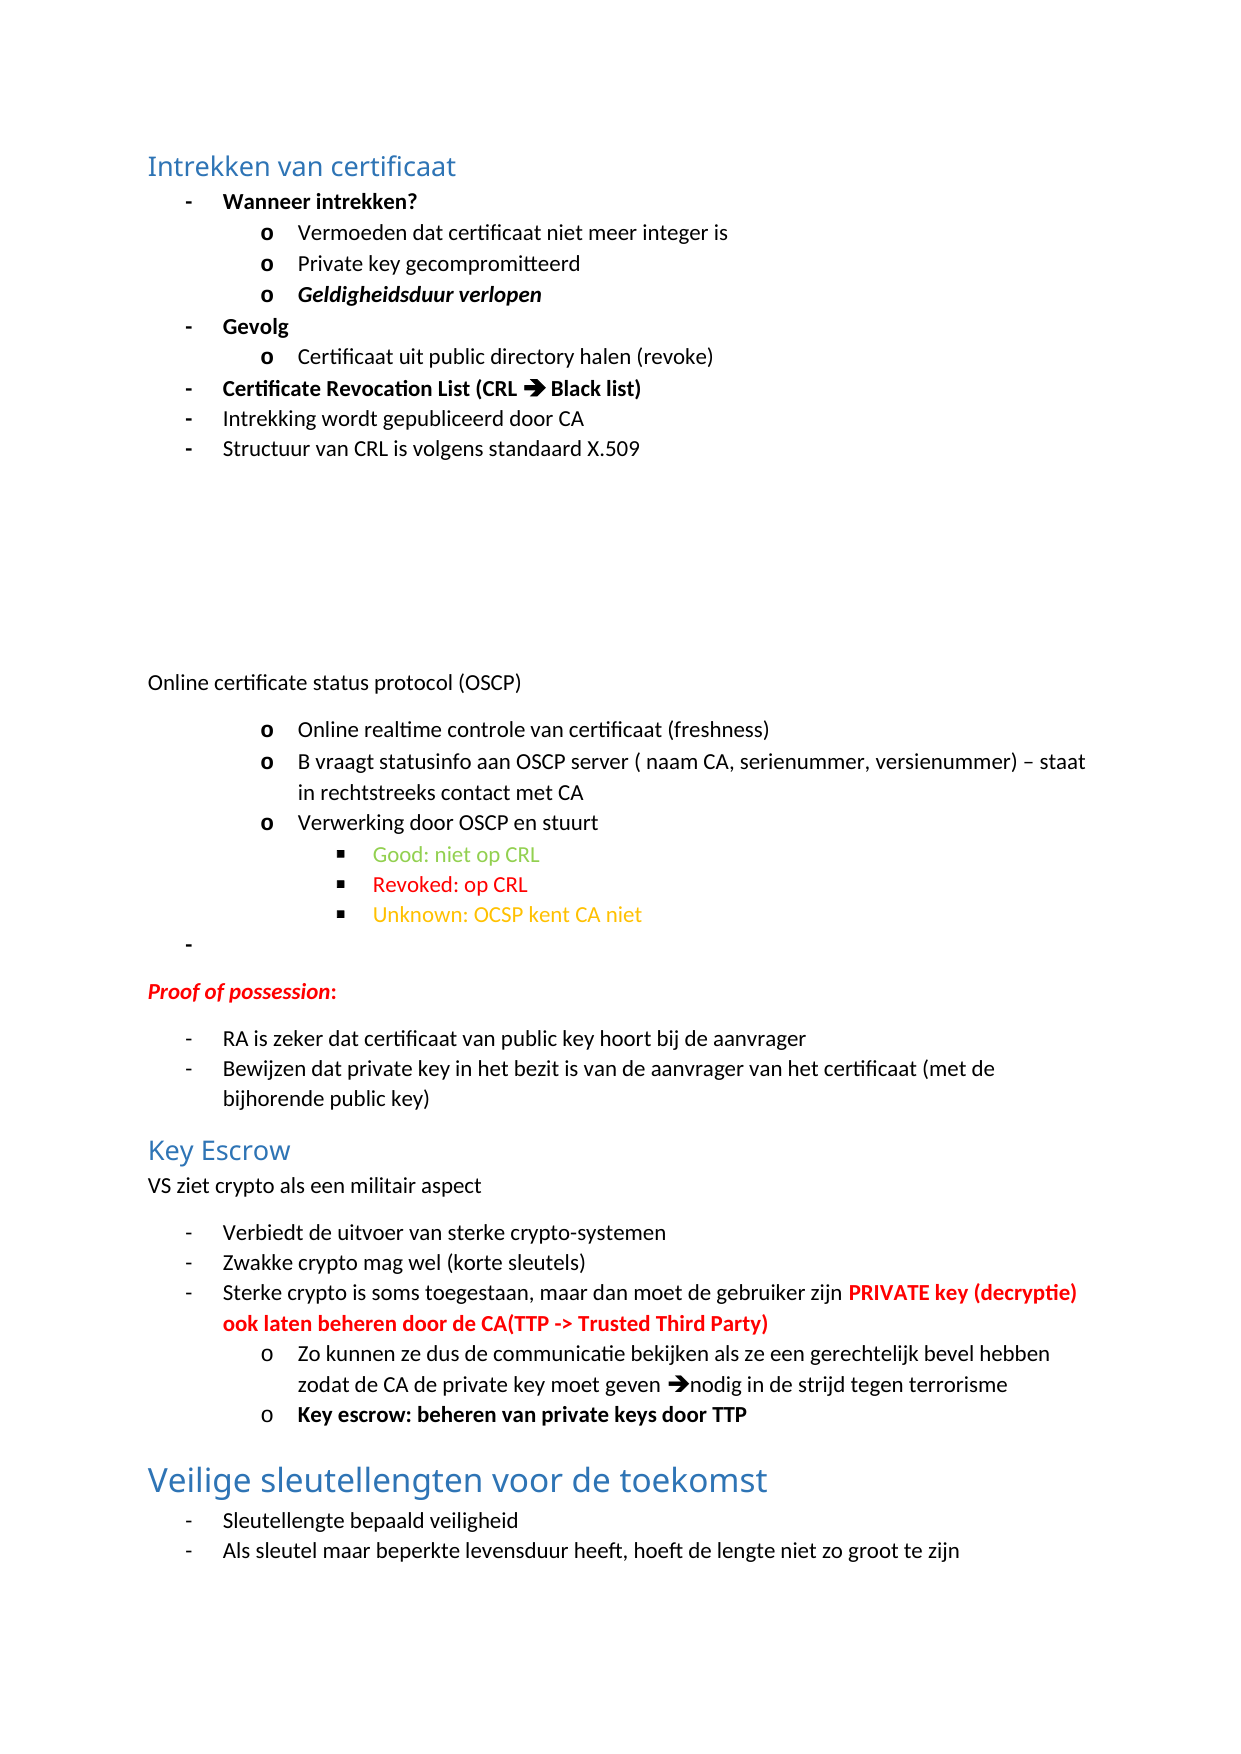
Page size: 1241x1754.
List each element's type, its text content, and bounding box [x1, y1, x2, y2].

list Certificaat uit public directory halen (revoke) [260, 342, 1093, 371]
list Verbiedt de uitvoer van sterke crypto-systemen [185, 1218, 1093, 1246]
list Verwerking door OSCP en stuurt [260, 808, 1093, 837]
list Bewijzen dat private key in het bezit is van de aanvrager van het certificaat (met de bijhorende public key) [185, 1054, 1093, 1113]
list Structuur van CRL is volgens standaard X.509 [185, 434, 1093, 462]
list Intrekking wordt gepubliceerd door CA [185, 404, 1093, 432]
list Als sleutel maar beperkte levensduur heeft, hoeft de lengte niet zo groot te zijn [185, 1536, 1093, 1564]
subtitle Key Escrow [148, 1131, 1093, 1168]
list Online realtime controle van certificaat (freshness) [260, 715, 1093, 744]
list Wanneer intrekken? [185, 187, 1093, 215]
list B vraagt statusinfo aan OSCP server ( naam CA, serienummer, versienummer) – staat in rechtstreeks contact met CA [260, 747, 1093, 806]
subtitle Veilige sleutellengten voor de toekomst [148, 1457, 1093, 1502]
text Proof of possession: [148, 977, 1093, 1005]
list RA is zeker dat certificaat van public key hoort bij de aanvrager [185, 1024, 1093, 1052]
list Key escrow: beheren van private keys door TTP [260, 1401, 1093, 1430]
list Zo kunnen ze dus de communicatie bekijken als ze een gerechtelijk bevel hebben zodat de CA de private key moet geven nodig in de strijd tegen terrorisme [260, 1339, 1093, 1398]
list Revoked: op CRL [335, 870, 1093, 898]
list Gevolg [185, 312, 1093, 340]
subtitle Intrekken van certificaat [148, 148, 1093, 184]
text VS ziet crypto als een militair aspect [148, 1171, 1093, 1199]
list Zwakke crypto mag wel (korte sleutels) [185, 1248, 1093, 1276]
list Sterke crypto is soms toegestaan, maar dan moet de gebruiker zijn PRIVATE key (decryptie) ook laten beheren door de CA(TTP -> Trusted Third Party) [185, 1278, 1093, 1337]
list Geldigheidsduur verlopen [260, 281, 1093, 310]
list Certificate Revocation List (CRL Black list) [185, 374, 1093, 402]
list Good: niet op CRL [335, 840, 1093, 868]
list Private key gecompromitteerd [260, 249, 1093, 278]
text Online certificate status protocol (OSCP) [148, 668, 1093, 696]
list Vermoeden dat certificaat niet meer integer is [260, 218, 1093, 247]
list Unknown: OCSP kent CA niet [335, 900, 1093, 928]
list Sleutellengte bepaald veiligheid [185, 1506, 1093, 1534]
